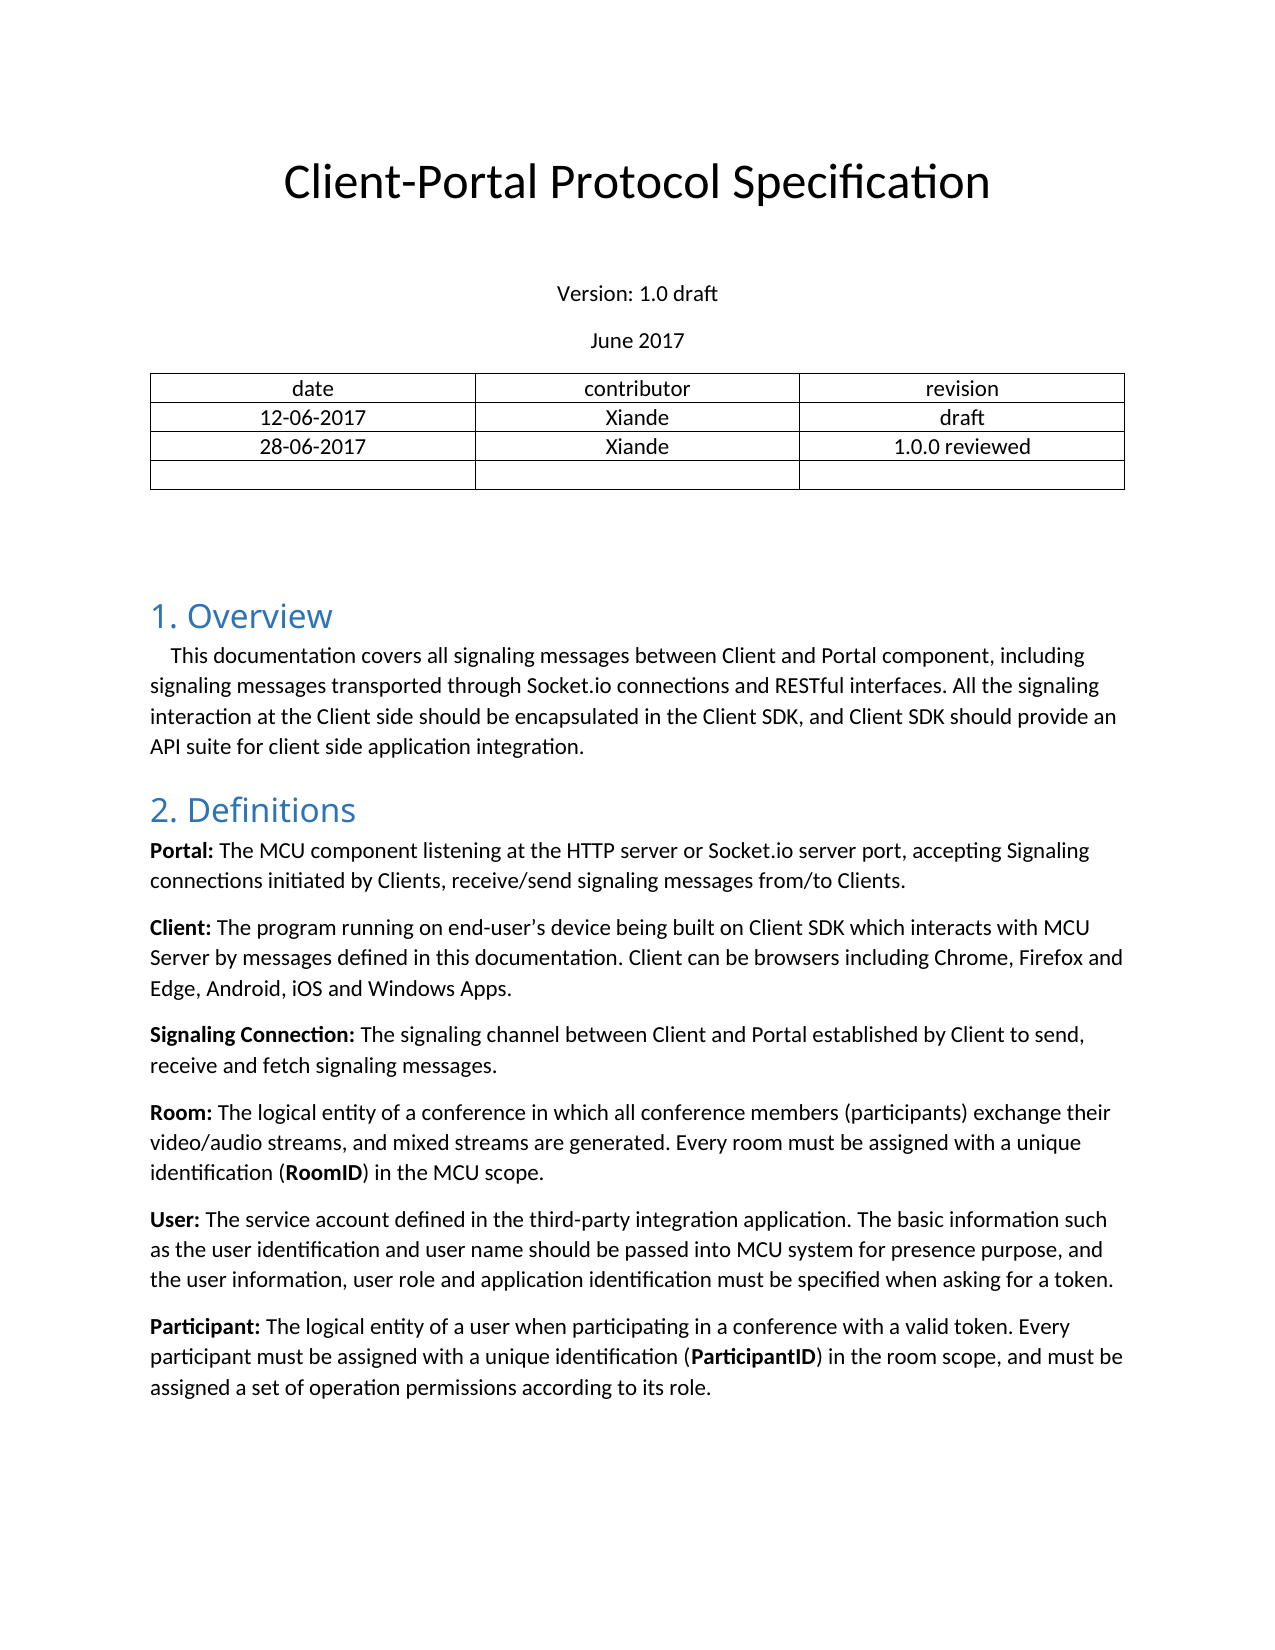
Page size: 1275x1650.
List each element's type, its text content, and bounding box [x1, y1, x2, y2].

text Version: 1.0 draft [150, 279, 1125, 307]
table_cell Xiande [476, 432, 799, 460]
table_cell [151, 461, 475, 489]
table_cell [800, 461, 1124, 489]
subtitle Definitions [150, 787, 1125, 833]
table_header revision [800, 374, 1124, 402]
text User: The service account defined in the third-party integration application. The basic information such as the user identification and user name should be passed into MCU system for presence purpose, and the user information, user role and application identification must be specified when asking for a token. [150, 1205, 1125, 1293]
table_cell [476, 461, 799, 489]
text Client: The program running on end-user’s device being built on Client SDK which interacts with MCU Server by messages defined in this documentation. Client can be browsers including Chrome, Firefox and Edge, Android, iOS and Windows Apps. [150, 913, 1125, 1002]
table_cell draft [800, 403, 1124, 431]
table_cell 28-06-2017 [151, 432, 475, 460]
text Signaling Connection: The signaling channel between Client and Portal established by Client to send, receive and fetch signaling messages. [150, 1021, 1125, 1079]
subtitle Overview [150, 592, 1125, 638]
table_header date [151, 374, 475, 402]
table_cell 12-06-2017 [151, 403, 475, 431]
text Portal: The MCU component listening at the HTTP server or Socket.io server port, accepting Signaling connections initiated by Clients, receive/send signaling messages from/to Clients. [150, 836, 1125, 894]
text This documentation covers all signaling messages between Client and Portal component, including signaling messages transported through Socket.io connections and RESTful interfaces. All the signaling interaction at the Client side should be encapsulated in the Client SDK, and Client SDK should provide an API suite for client side application integration. [150, 641, 1125, 760]
text June 2017 [150, 326, 1125, 354]
table_cell Xiande [476, 403, 799, 431]
text Room: The logical entity of a conference in which all conference members (participants) exchange their video/audio streams, and mixed streams are generated. Every room must be assigned with a unique identification (RoomID) in the MCU scope. [150, 1098, 1125, 1186]
table_header contributor [476, 374, 799, 402]
text Participant: The logical entity of a user when participating in a conference with a valid token. Every participant must be assigned with a unique identification (ParticipantID) in the room scope, and must be assigned a set of operation permissions according to its role. [150, 1312, 1125, 1401]
text Client-Portal Protocol Specification [150, 150, 1125, 211]
table_cell 1.0.0 reviewed [800, 432, 1124, 460]
